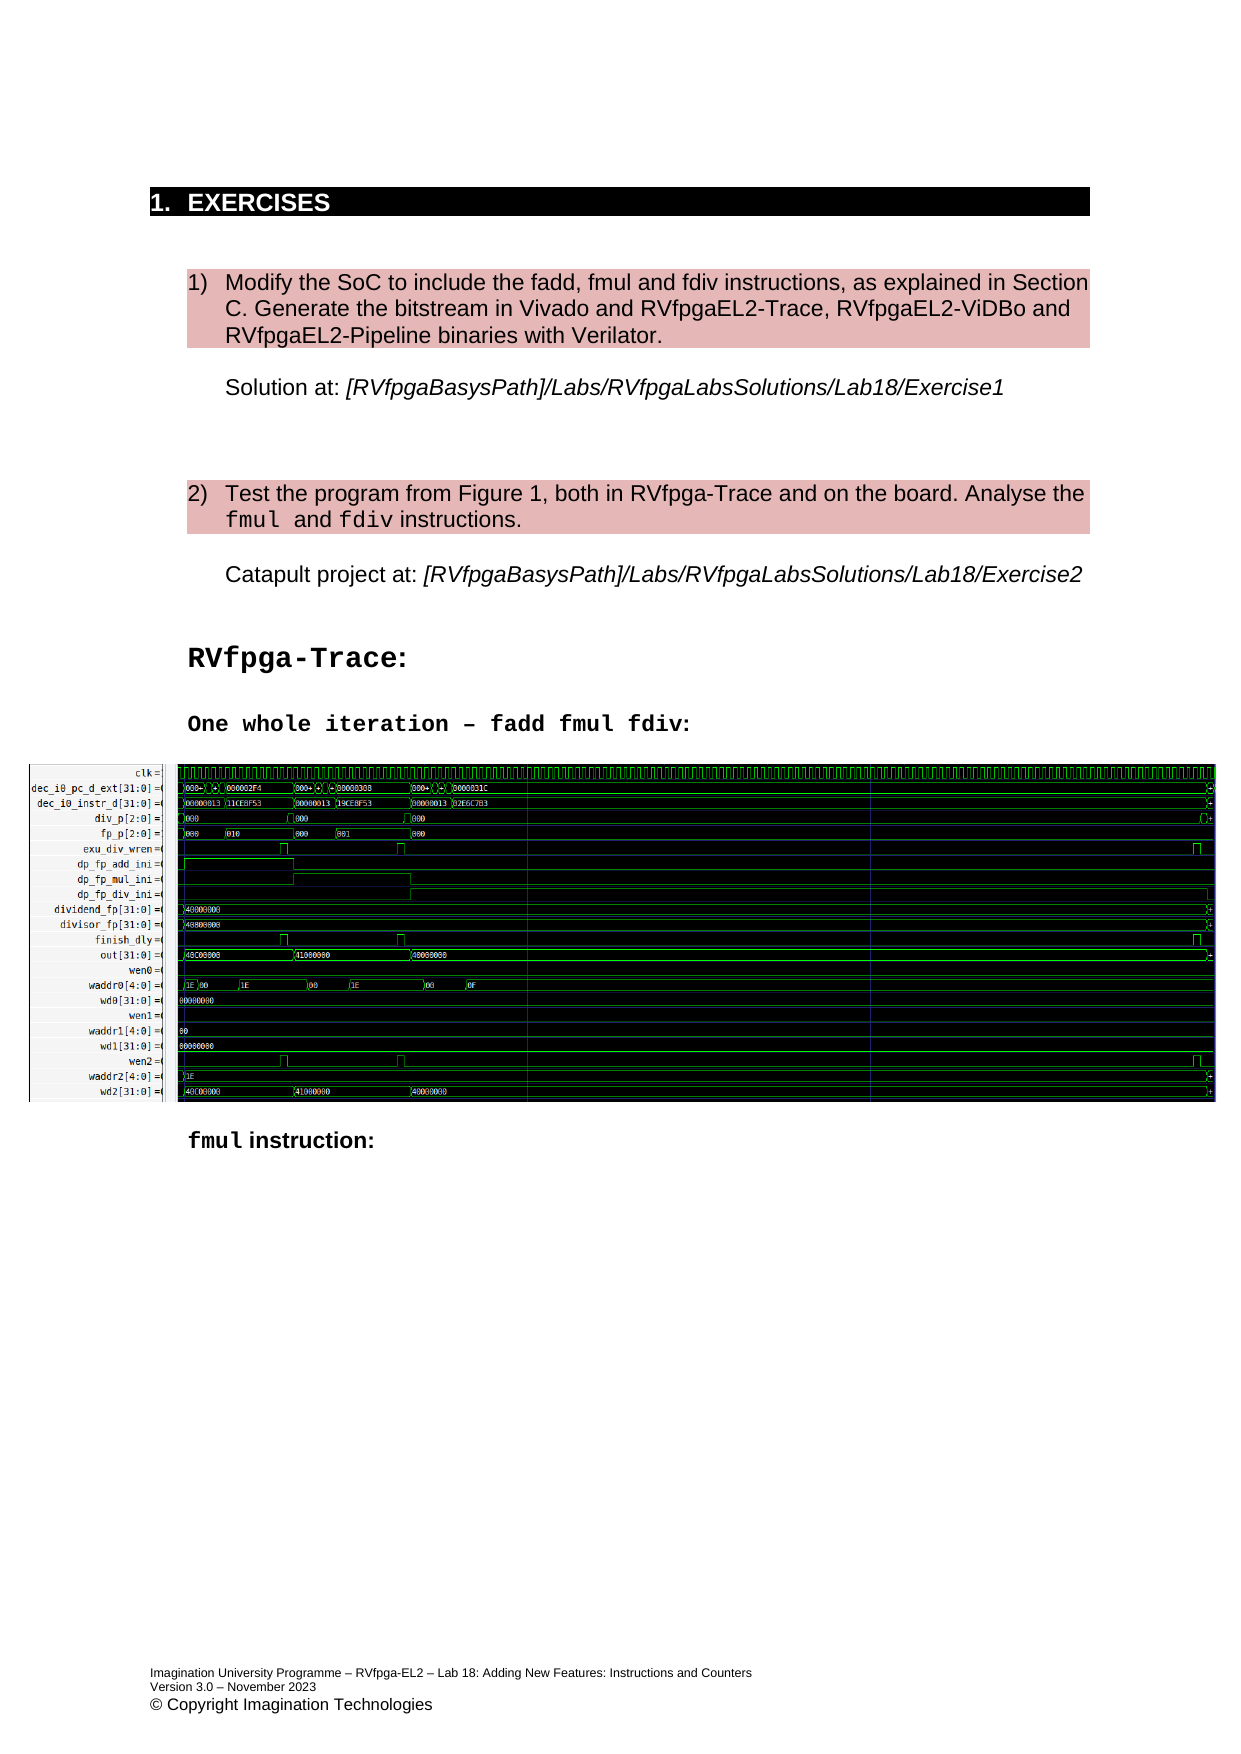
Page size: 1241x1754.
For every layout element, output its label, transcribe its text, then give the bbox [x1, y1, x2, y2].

picture [28, 764, 1218, 1102]
text Catapult project at: [RVfpgaBasysPath]/Labs/RVfpgaLabsSolutions/Lab18/Exercise2 [225, 561, 1090, 587]
text One whole iteration – fadd fmul fdiv: [187, 709, 1090, 738]
list Test the program from Figure 1, both in RVfpga-Trace and on the board. Analyse the fmul and fdiv instructions. [187, 480, 1090, 534]
text RVfpga-Trace: [187, 640, 1090, 676]
list Modify the SoC to include the fadd, fmul and fdiv instructions, as explained in Section C. Generate the bitstream in Vivado and RVfpgaEL2-Trace, RVfpgaEL2-ViDBo and RVfpgaEL2-Pipeline binaries with Verilator. [187, 269, 1090, 348]
text Solution at: [RVfpgaBasysPath]/Labs/RVfpgaLabsSolutions/Lab18/Exercise1 [225, 374, 1090, 401]
text fmul instruction: [187, 1127, 1090, 1156]
subtitle EXERCISES [150, 187, 1090, 216]
